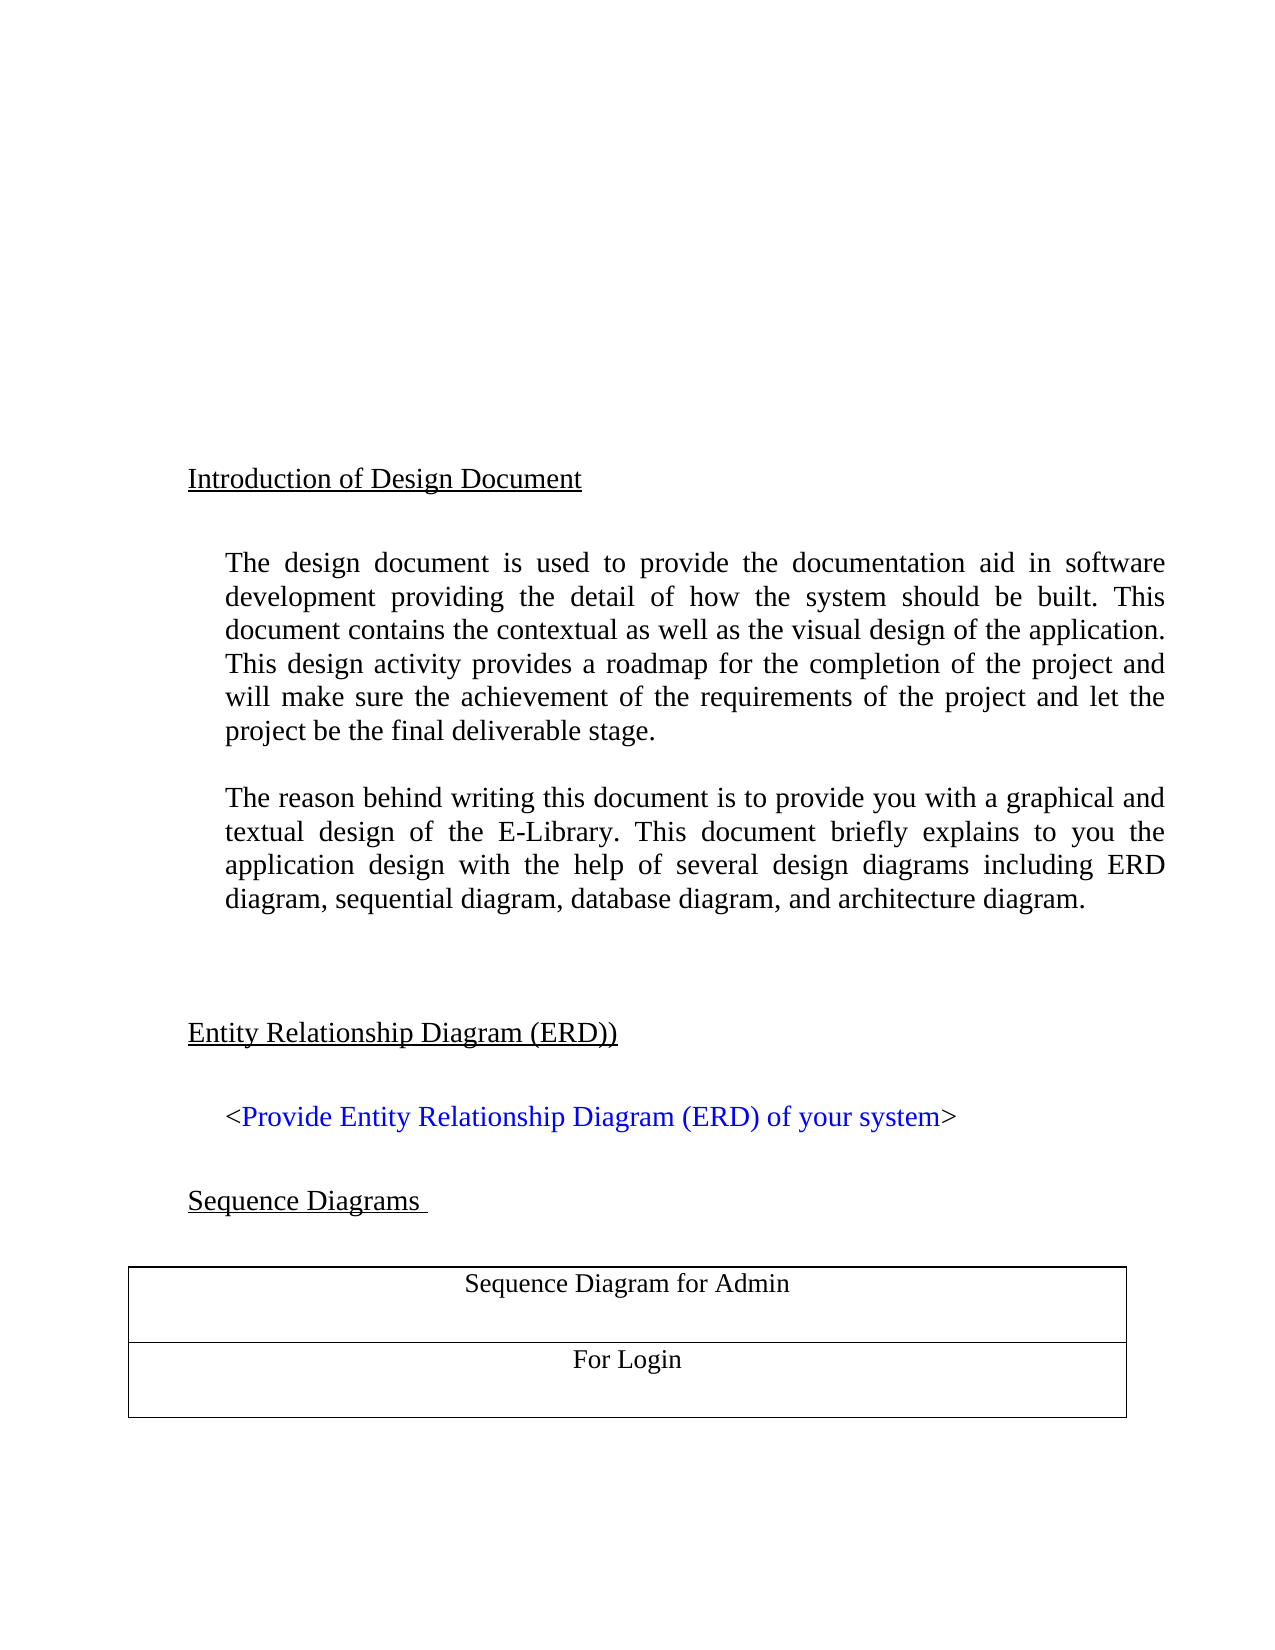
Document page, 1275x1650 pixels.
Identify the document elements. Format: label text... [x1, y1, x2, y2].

text The design document is used to provide the documentation aid in software development providing the detail of how the system should be built. This document contains the contextual as well as the visual design of the application. This design activity provides a roadmap for the completion of the project and will make sure the achievement of the requirements of the project and let the project be the final deliverable stage. [225, 545, 1167, 747]
text The reason behind writing this document is to provide you with a graphical and textual design of the E-Library. This document briefly explains to you the application design with the help of several design diagrams including ERD diagram, sequential diagram, database diagram, and architecture diagram. [225, 780, 1167, 914]
text <Provide Entity Relationship Diagram (ERD) of your system> [225, 1099, 1167, 1132]
text Entity Relationship Diagram (ERD)) [187, 1015, 1167, 1048]
table_cell For Login [129, 1343, 1126, 1417]
text Introduction of Design Document [187, 461, 1167, 495]
text Sequence Diagrams [187, 1183, 1167, 1216]
table_header Sequence Diagram for Admin [129, 1268, 1126, 1342]
